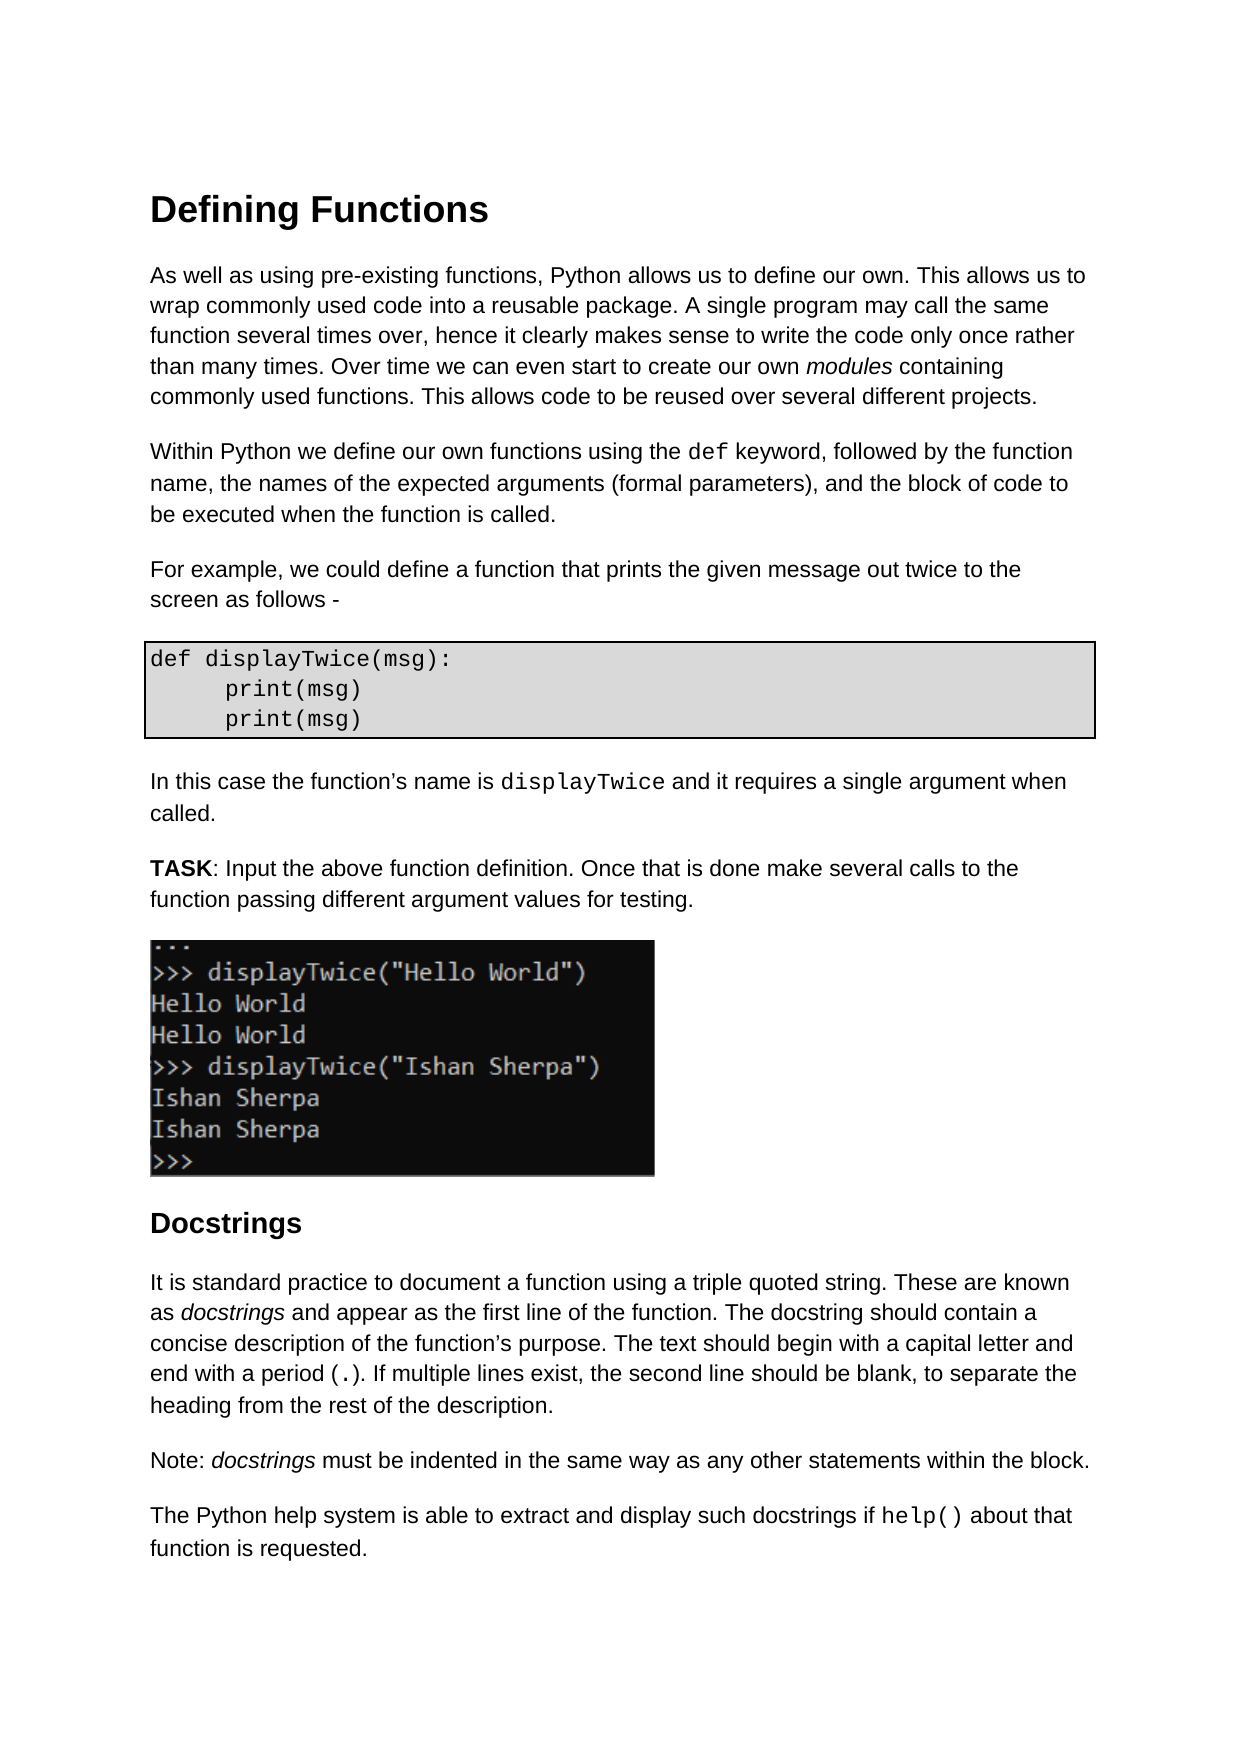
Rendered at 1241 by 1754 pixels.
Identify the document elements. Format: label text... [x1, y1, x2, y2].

text Note: docstrings must be indented in the same way as any other statements within the block. [150, 1447, 1090, 1473]
text def displayTwice(msg): [146, 643, 1094, 671]
text As well as using pre-existing functions, Python allows us to define our own. This allows us to wrap commonly used code into a reusable package. A single program may call the same function several times over, hence it clearly makes sense to write the code only once rather than many times. Over time we can even start to create our own modules containing commonly used functions. This allows code to be reused over several different projects. [150, 262, 1090, 409]
text The Python help system is able to extract and display such docstrings if help() about that function is requested. [150, 1502, 1090, 1561]
text Within Python we define our own functions using the def keyword, followed by the function name, the names of the expected arguments (formal parameters), and the block of code to be executed when the function is called. [150, 438, 1090, 527]
subtitle Defining Functions [150, 187, 1090, 231]
text For example, we could define a function that prints the given message out twice to the screen as follows - [150, 556, 1090, 612]
picture [150, 940, 655, 1177]
text TASK: Input the above function definition. Once that is done make several calls to the function passing different argument values for testing. [150, 855, 1090, 912]
text print(msg) [146, 671, 1094, 701]
text print(msg) [146, 701, 1094, 737]
text It is standard practice to document a function using a triple quoted string. These are known as docstrings and appear as the first line of the function. The docstring should contain a concise description of the function’s purpose. The text should begin with a capital letter and end with a period (.). If multiple lines exist, the second line should be blank, to separate the heading from the rest of the description. [150, 1269, 1090, 1418]
text Docstrings [150, 1206, 1090, 1239]
text In this case the function’s name is displayTwice and it requires a single argument when called. [150, 768, 1090, 827]
